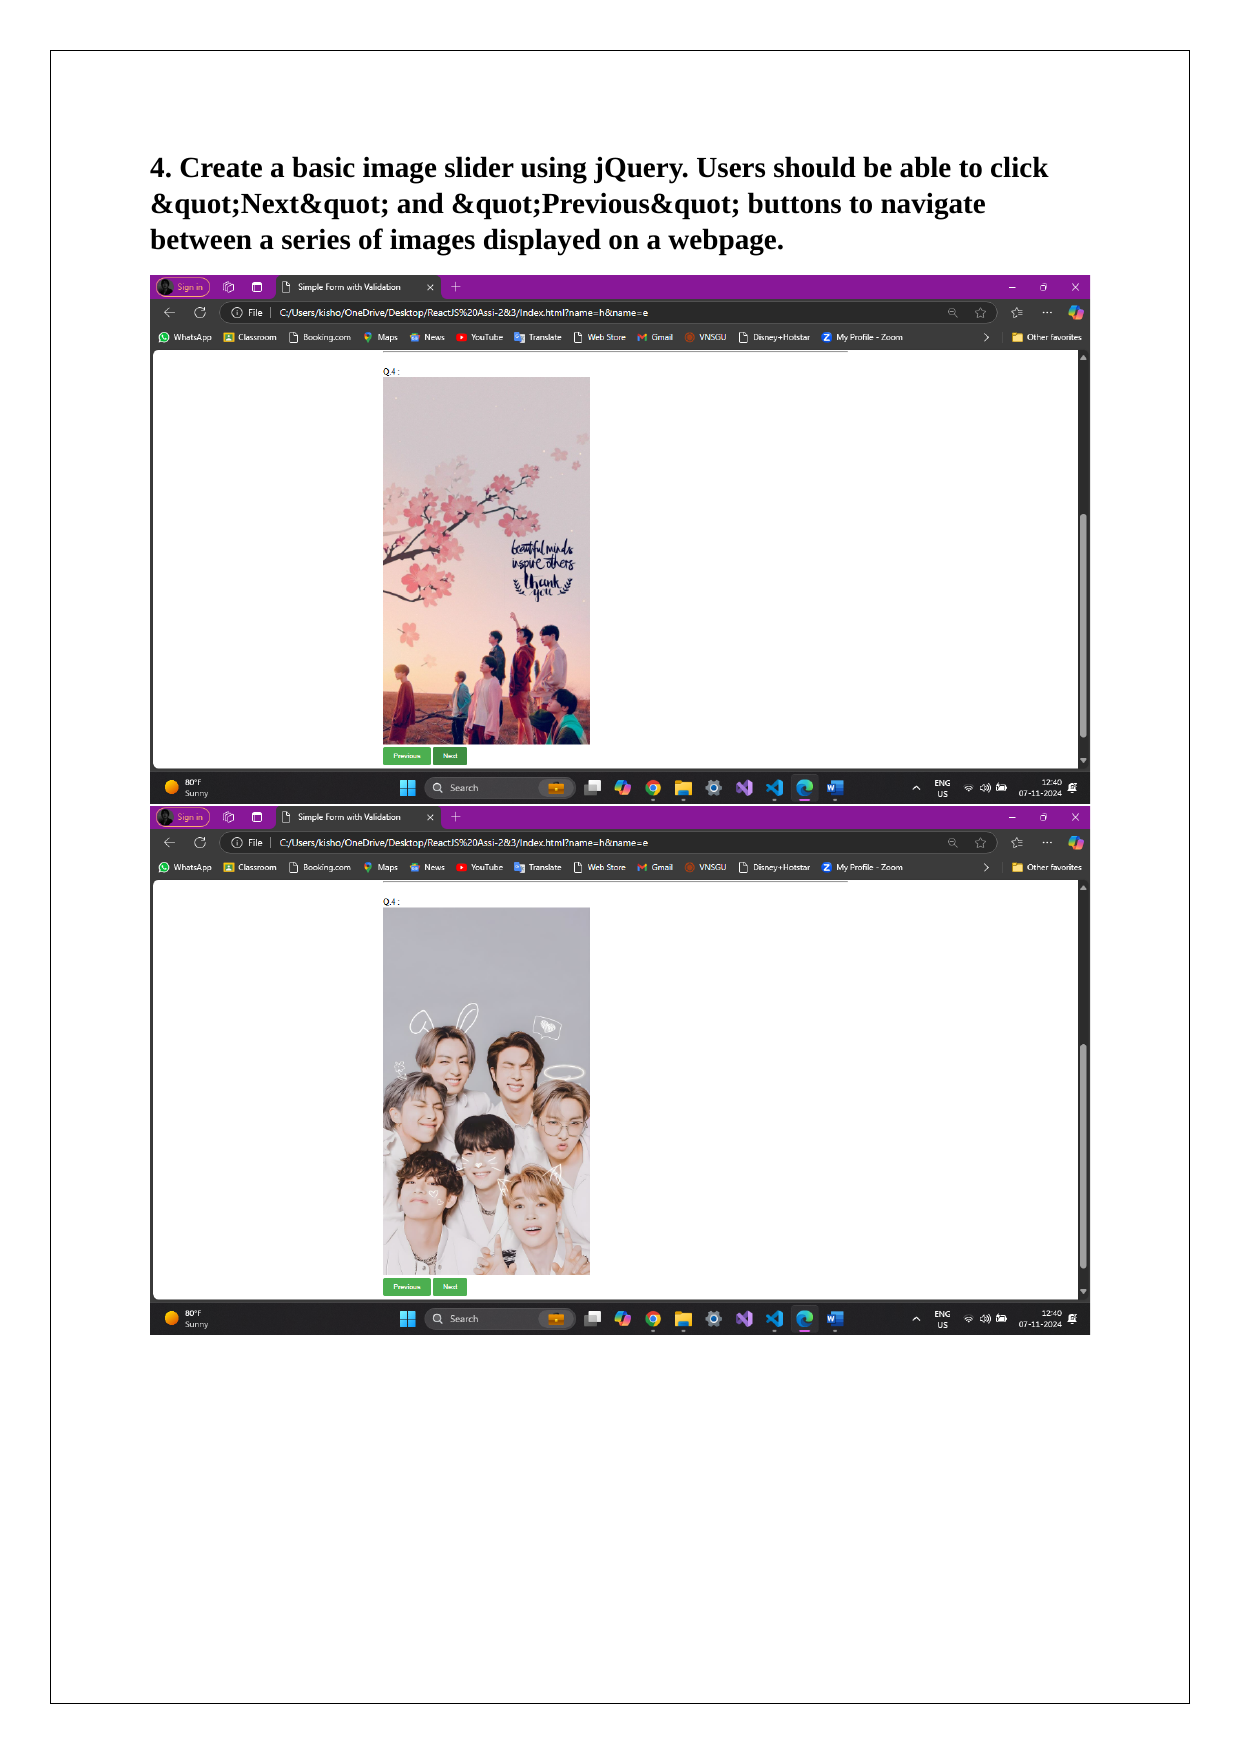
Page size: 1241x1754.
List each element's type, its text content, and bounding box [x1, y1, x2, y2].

text 4. Create a basic image slider using jQuery. Users should be able to click &quot;Next&quot; and &quot;Previous&quot; buttons to navigate between a series of images displayed on a webpage. [150, 150, 1090, 256]
picture [150, 806, 1091, 1335]
picture [150, 275, 1091, 804]
